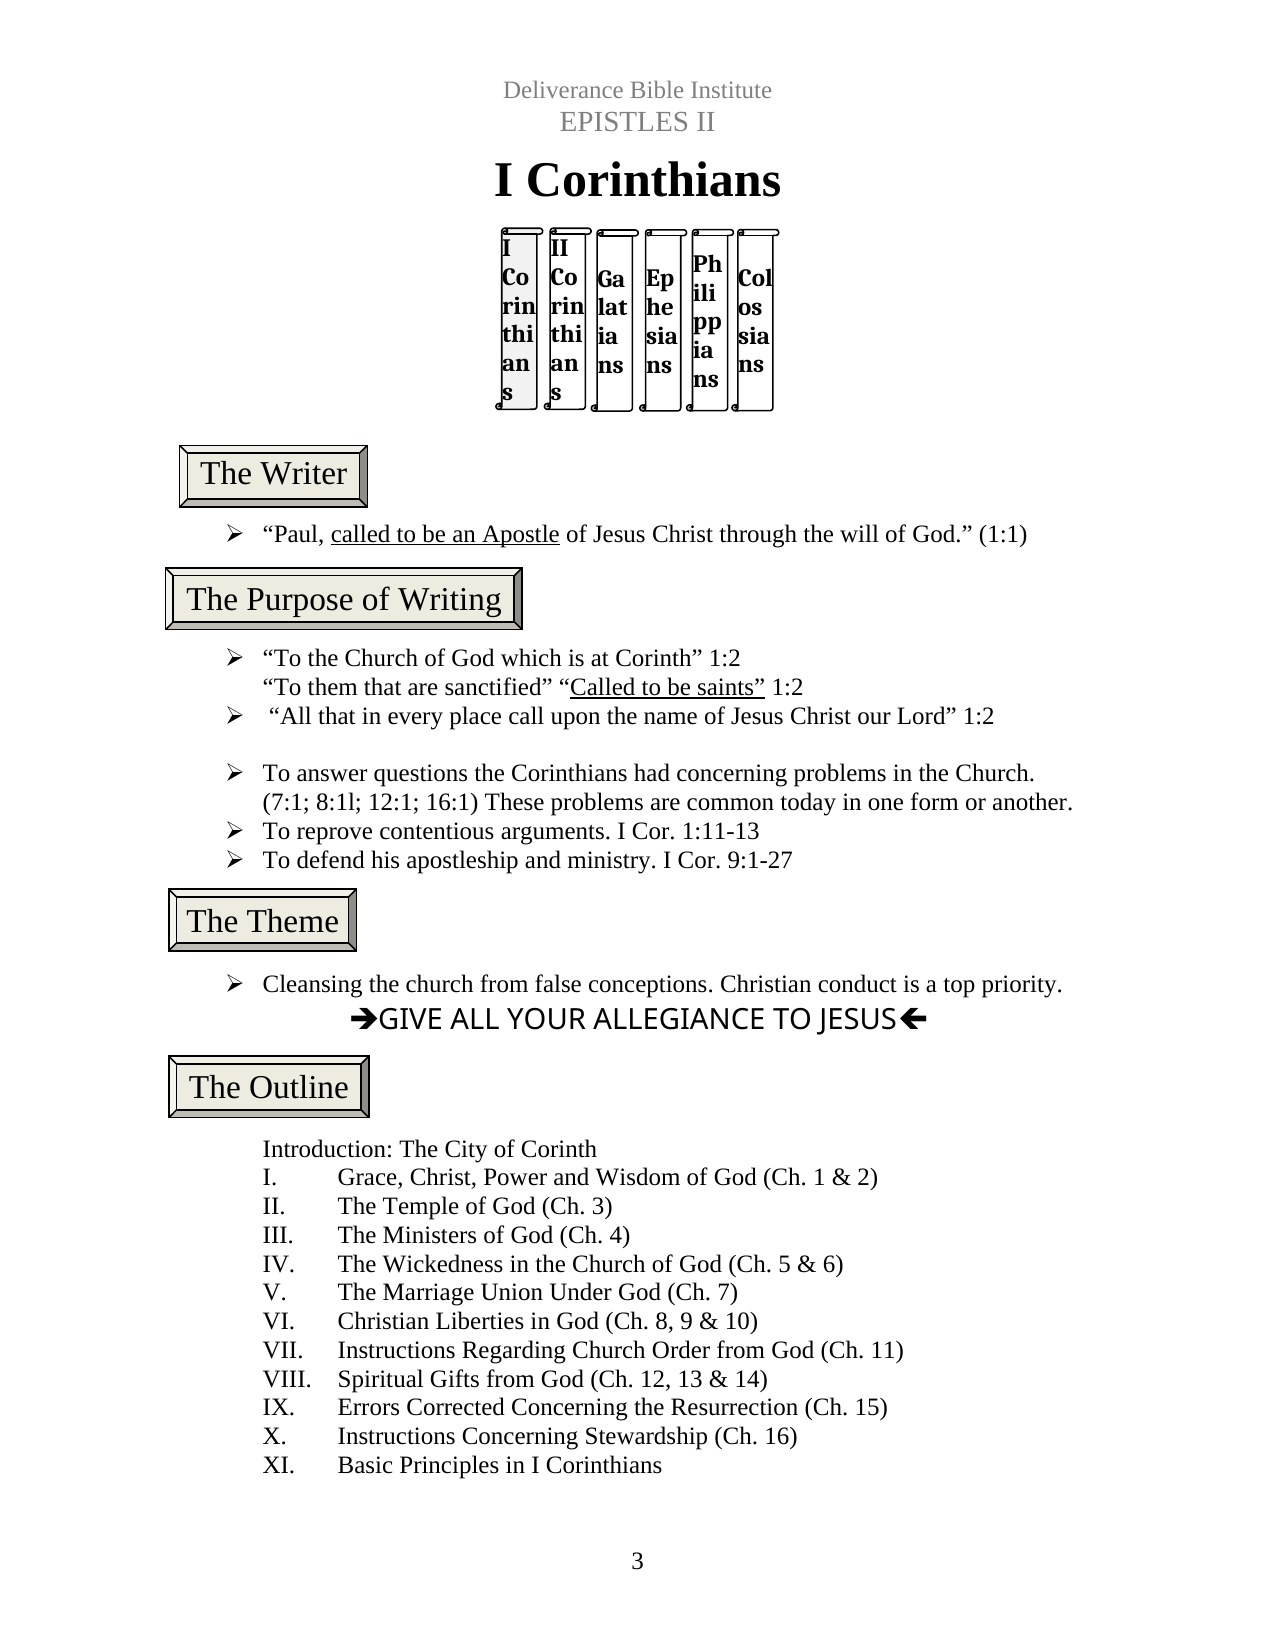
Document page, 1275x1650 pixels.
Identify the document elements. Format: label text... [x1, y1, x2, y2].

list Grace, Christ, Power and Wisdom of God (Ch. 1 & 2) [262, 1162, 1087, 1191]
list Basic Principles in I Corinthians [262, 1450, 1087, 1479]
list Introduction: The City of Corinth [262, 1134, 1087, 1162]
list To defend his apostleship and ministry. I Cor. 9:1-27 [225, 845, 1087, 873]
list Instructions Concerning Stewardship (Ch. 16) [262, 1421, 1087, 1450]
list Errors Corrected Concerning the Resurrection (Ch. 15) [262, 1392, 1087, 1421]
list “To them that are sanctified” “Called to be saints” 1:2 [262, 672, 1087, 701]
list “All that in every place call upon the name of Jesus Christ our Lord” 1:2 Paul intended for the letter to circulate beyond this church. [225, 701, 1087, 758]
list Instructions Regarding Church Order from God (Ch. 11) [262, 1335, 1087, 1364]
list The Temple of God (Ch. 3) [262, 1191, 1087, 1220]
list The Ministers of God (Ch. 4) [262, 1220, 1087, 1249]
list Spiritual Gifts from God (Ch. 12, 13 & 14) [262, 1364, 1087, 1392]
list To answer questions the Corinthians had concerning problems in the Church. (7:1; 8:1l; 12:1; 16:1) These problems are common today in one form or another. [225, 758, 1087, 816]
subtitle I Corinthians [187, 150, 1087, 207]
list Cleansing the church from false conceptions. Christian conduct is a top priority. [225, 969, 1087, 998]
list Christian Liberties in God (Ch. 8, 9 & 10) [262, 1306, 1087, 1335]
list The Marriage Union Under God (Ch. 7) [262, 1277, 1087, 1306]
list The Wickedness in the Church of God (Ch. 5 & 6) [262, 1249, 1087, 1277]
list “Paul, called to be an Apostle of Jesus Christ through the will of God.” (1:1) [225, 519, 1087, 548]
list “To the Church of God which is at Corinth” 1:2 [225, 643, 1087, 672]
list To reprove contentious arguments. I Cor. 1:11-13 [225, 816, 1087, 845]
list GIVE ALL YOUR ALLEGIANCE TO JESUS [187, 998, 1087, 1038]
